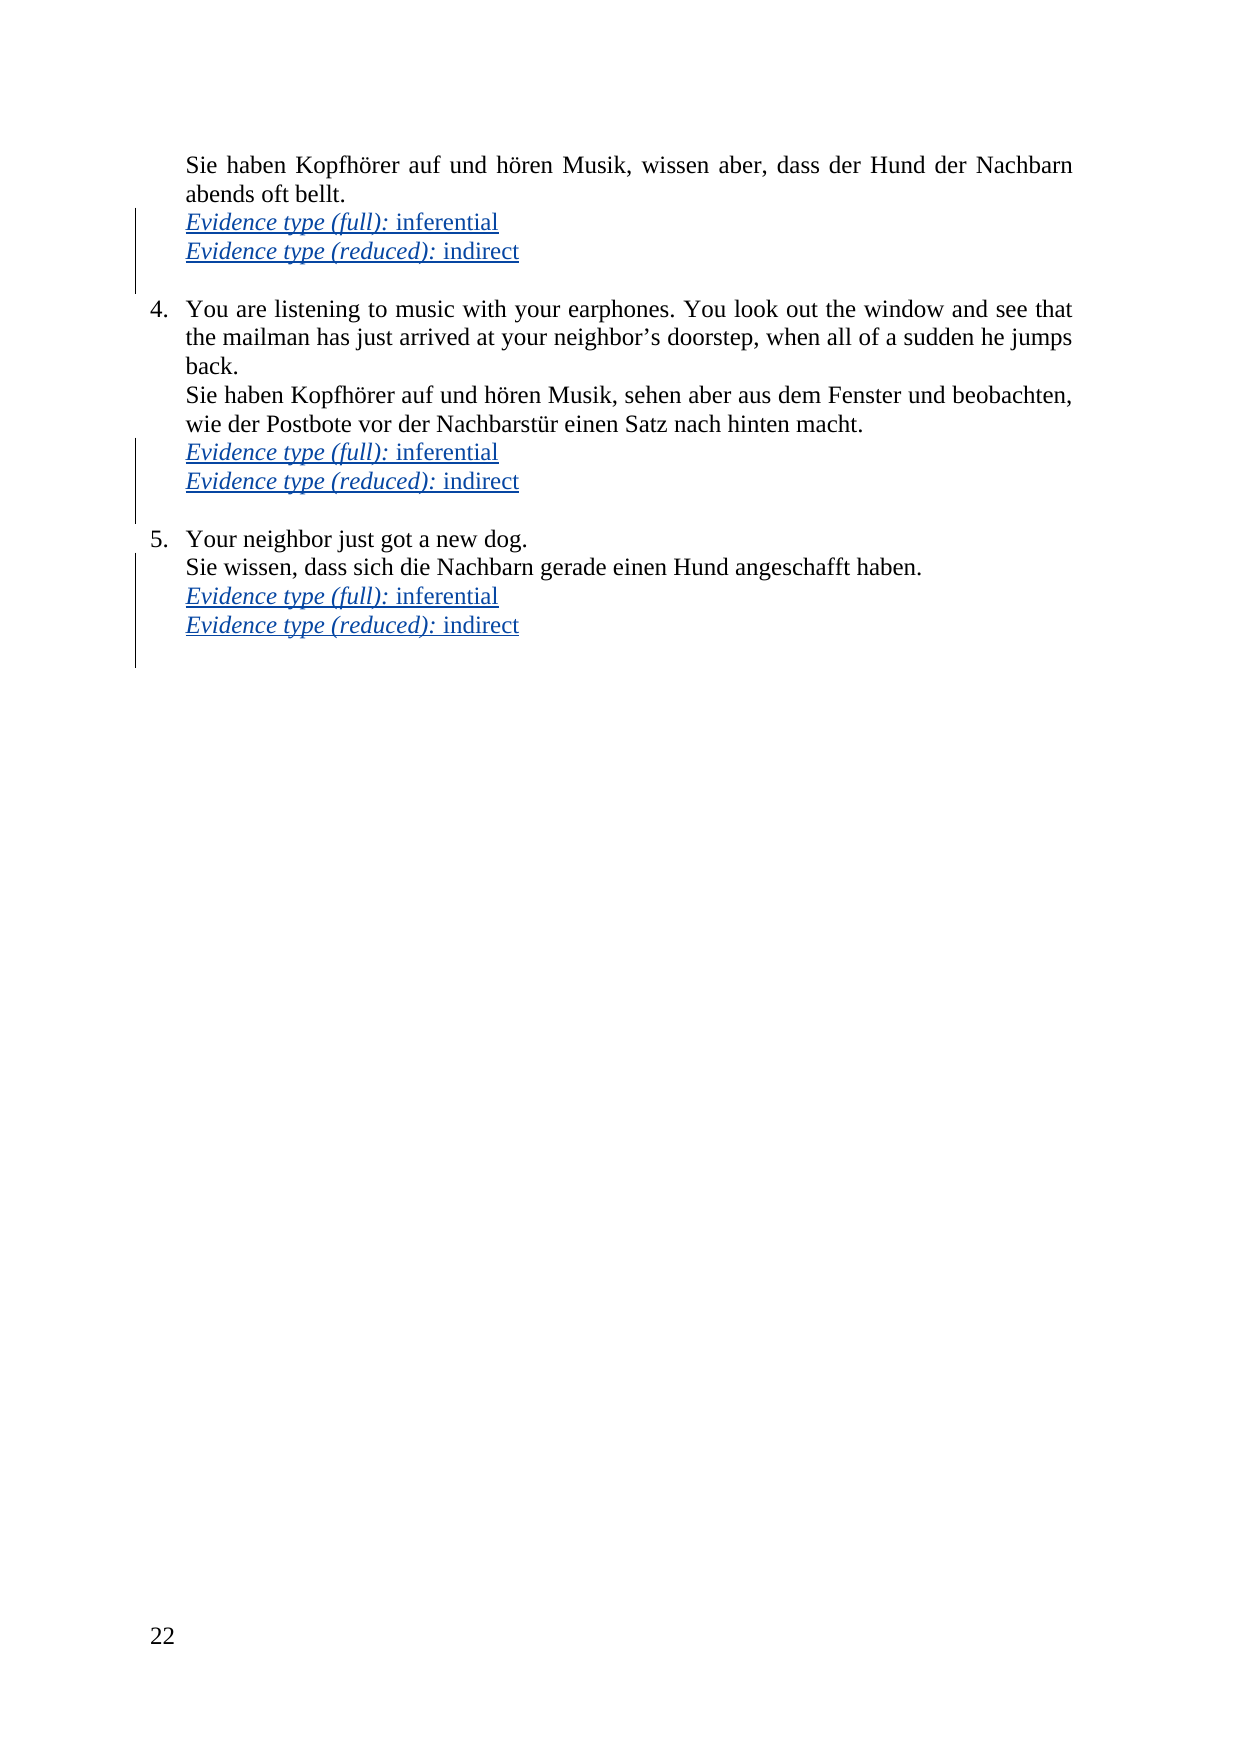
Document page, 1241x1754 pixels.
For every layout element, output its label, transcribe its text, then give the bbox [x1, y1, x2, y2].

text Sie wissen, dass sich die Nachbarn gerade einen Hund angeschafft haben. [173, 552, 1074, 581]
text Sie haben Kopfhörer auf und hören Musik, wissen aber, dass der Hund der Nachbarn abends oft bellt. [185, 150, 1074, 207]
text 4. You are listening to music with your earphones. You look out the window and see that the mailman has just arrived at your neighbor’s doorstep, when all of a sudden he jumps back. [150, 294, 1074, 380]
text Sie haben Kopfhörer auf und hören Musik, sehen aber aus dem Fenster und beobachten, wie der Postbote vor der Nachbarstür einen Satz nach hinten macht. [185, 380, 1074, 437]
text 5. Your neighbor just got a new dog. [150, 524, 1074, 552]
